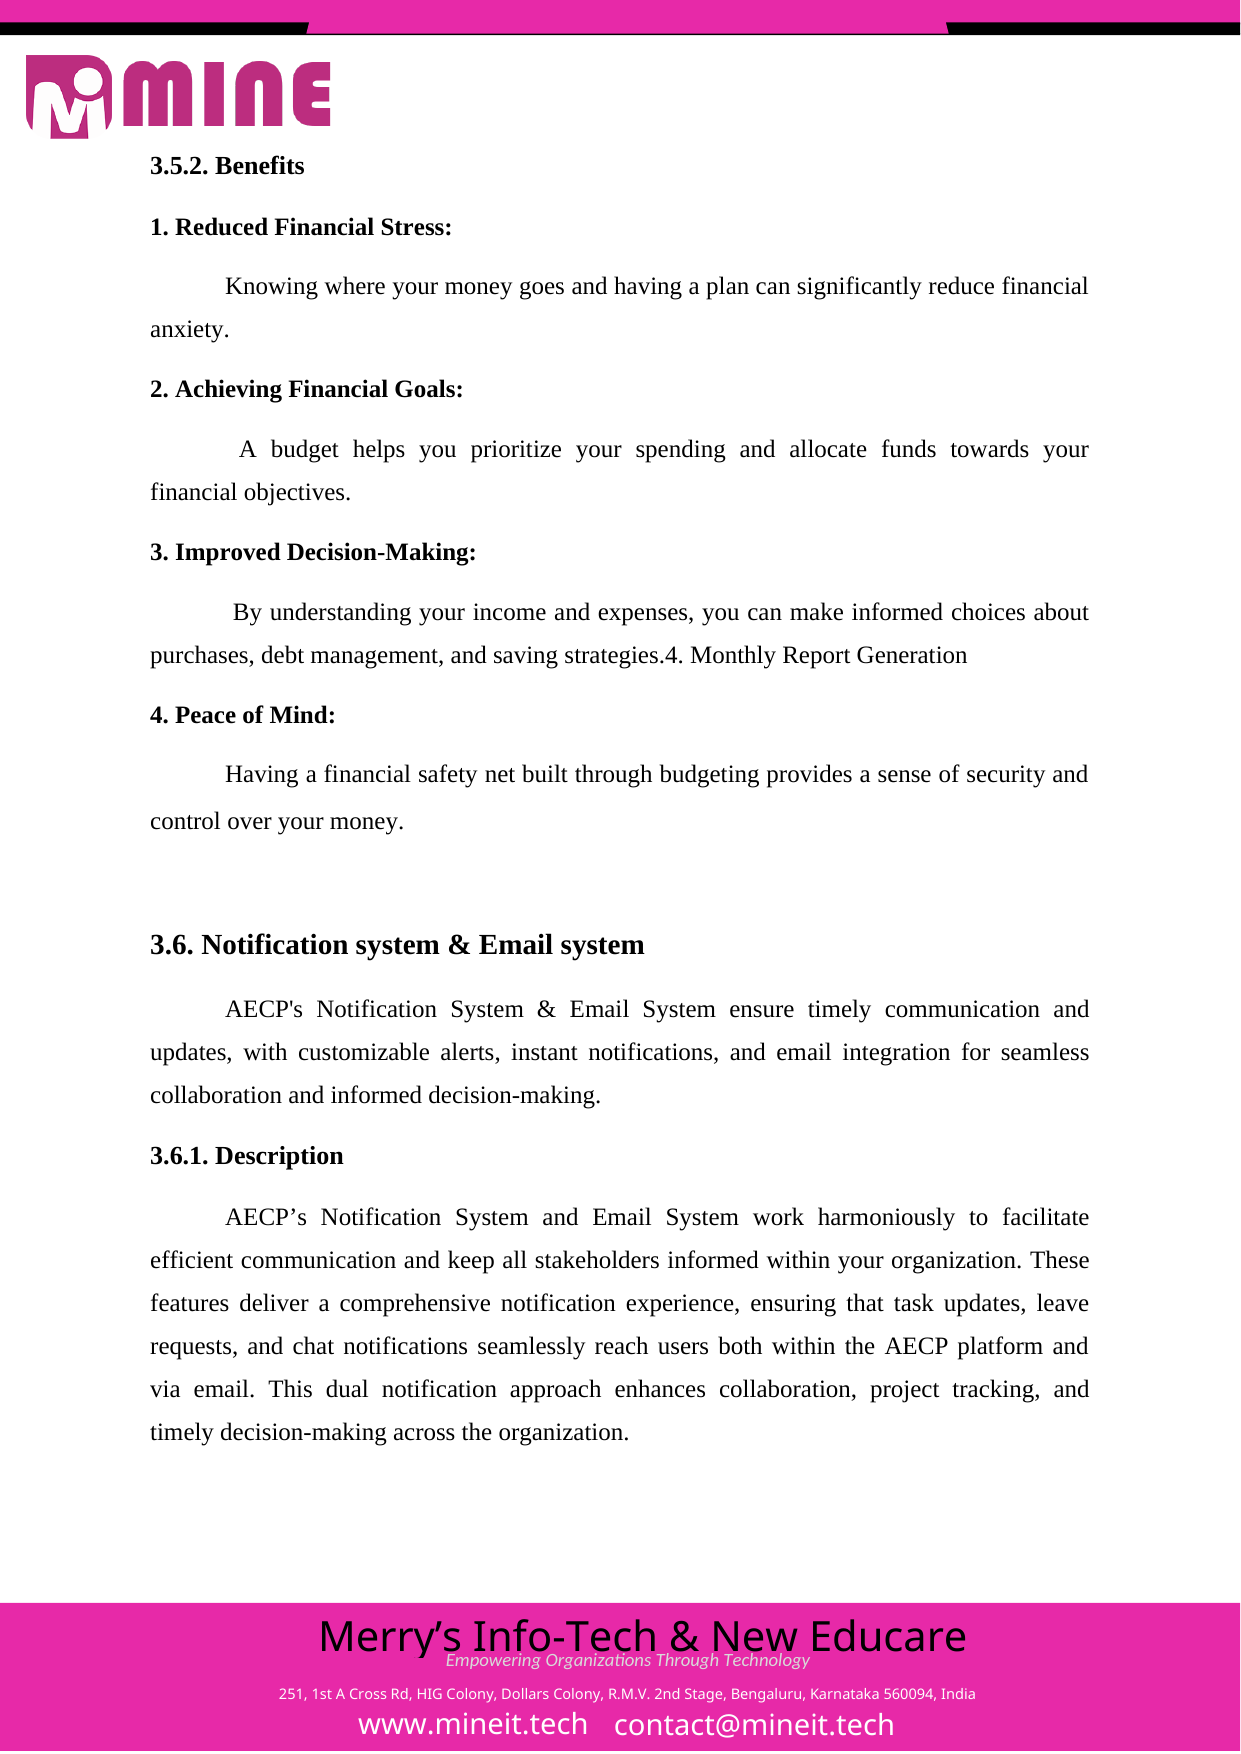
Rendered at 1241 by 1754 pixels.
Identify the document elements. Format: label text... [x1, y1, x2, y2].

text 3. Improved Decision-Making: [150, 537, 1090, 566]
text 3.6. Notification system & Email system [150, 927, 1090, 961]
text 4. Peace of Mind: [150, 700, 1090, 728]
text 1. Reduced Financial Stress: [150, 212, 1090, 240]
text 3.5.2. Benefits [150, 150, 1090, 180]
text Having a financial safety net built through budgeting provides a sense of security and control over your money. [150, 759, 1090, 835]
text Knowing where your money goes and having a plan can significantly reduce financial anxiety. [150, 271, 1090, 343]
picture [16, 54, 340, 139]
text AECP's Notification System & Email System ensure timely communication and updates, with customizable alerts, instant notifications, and email integration for seamless collaboration and informed decision-making. [150, 994, 1090, 1109]
text AECP’s Notification System and Email System work harmoniously to facilitate efficient communication and keep all stakeholders informed within your organization. These features deliver a comprehensive notification experience, ensuring that task updates, leave requests, and chat notifications seamlessly reach users both within the AECP platform and via email. This dual notification approach enhances collaboration, project tracking, and timely decision-making across the organization. [150, 1202, 1090, 1446]
text By understanding your income and expenses, you can make informed choices about purchases, debt management, and saving strategies.4. Monthly Report Generation [150, 597, 1090, 669]
text A budget helps you prioritize your spending and allocate funds towards your financial objectives. [150, 434, 1090, 506]
text 2. Achieving Financial Goals: [150, 374, 1090, 403]
text 3.6.1. Description [150, 1140, 1090, 1170]
